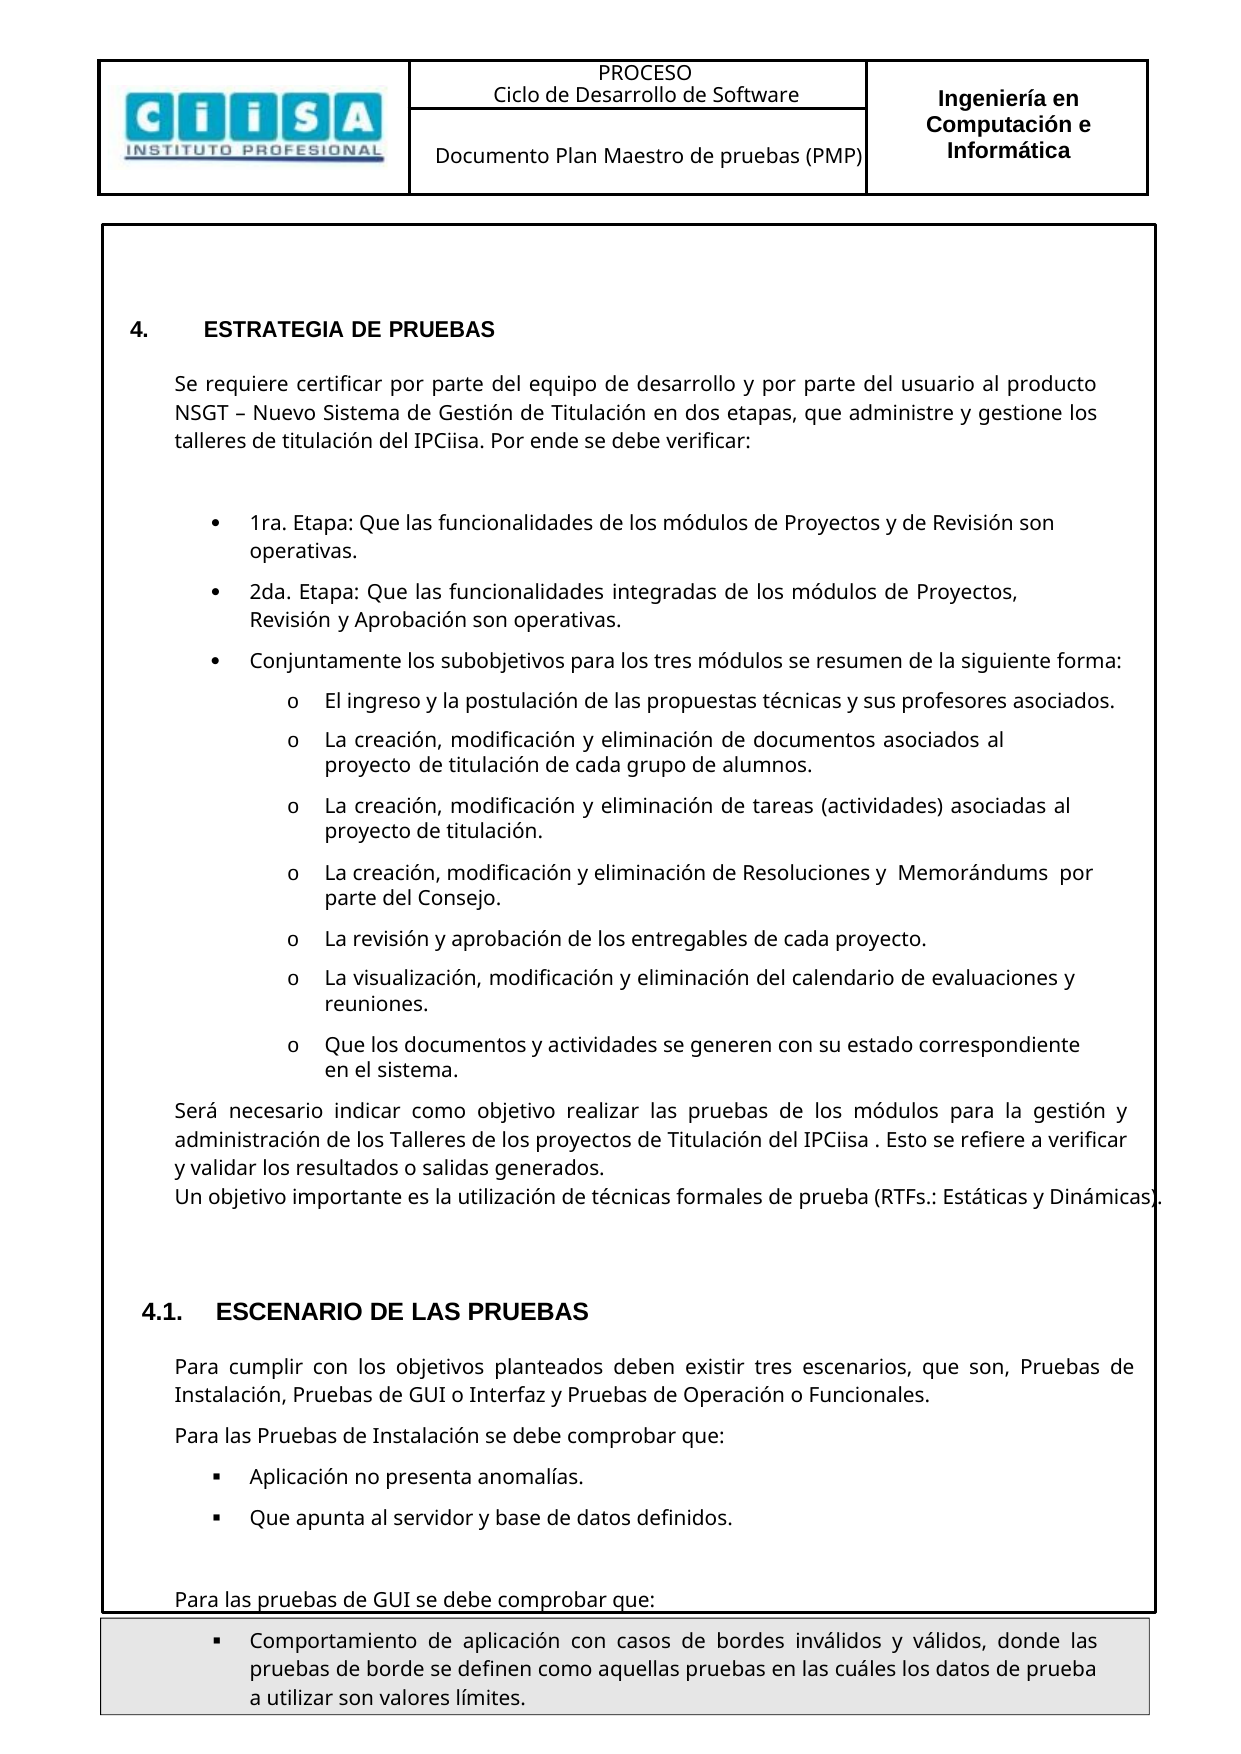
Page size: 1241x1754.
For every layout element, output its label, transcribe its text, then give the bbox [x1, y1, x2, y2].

list El ingreso y la postulación de las propuestas técnicas y sus profesores asociados. [287, 686, 1163, 715]
text Se requiere certificar por parte del equipo de desarrollo y por parte del usuario al producto NSGT – Nuevo Sistema de Gestión de Titulación en dos etapas, que administre y gestione los talleres de titulación del IPCiisa. Por ende se debe verificar: [174, 369, 1099, 454]
list Que apunta al servidor y base de datos definidos. [212, 1503, 1163, 1532]
subtitle ESCENARIO DE LAS PRUEBAS [142, 1297, 1163, 1326]
list Conjuntamente los subobjetivos para los tres módulos se resumen de la siguiente forma: [212, 646, 1163, 674]
list La revisión y aprobación de los entregables de cada proyecto. [287, 924, 1163, 953]
list 2da. Etapa: Que las funcionalidades integradas de los módulos de Proyectos, Revisión y Aprobación son operativas. [212, 577, 1098, 633]
list La creación, modificación y eliminación de tareas (actividades) asociadas al proyecto de titulación. [287, 793, 1098, 845]
list Comportamiento de aplicación con casos de bordes inválidos y válidos, donde las pruebas de borde se definen como aquellas pruebas en las cuáles los datos de prueba a utilizar son valores límites. [212, 1626, 1099, 1711]
list Que los documentos y actividades se generen con su estado correspondiente en el sistema. [287, 1031, 1098, 1083]
text Será necesario indicar como objetivo realizar las pruebas de los módulos para la gestión y administración de los Talleres de los proyectos de Titulación del IPCiisa . Esto se refiere a verificar y validar los resultados o salidas generados. [174, 1096, 1128, 1182]
text Para las pruebas de GUI se debe comprobar que: [174, 1585, 1163, 1613]
picture [107, 85, 389, 170]
text Para las Pruebas de Instalación se debe comprobar que: [174, 1421, 1163, 1450]
list La creación, modificación y eliminación de documentos asociados al proyecto de titulación de cada grupo de alumnos. [287, 727, 1098, 779]
text Un objetivo importante es la utilización de técnicas formales de prueba (RTFs.: Estáticas y Dinámicas). [174, 1182, 1163, 1210]
list Aplicación no presenta anomalías. [212, 1462, 1163, 1491]
subtitle ESTRATEGIA DE PRUEBAS [130, 317, 1163, 343]
list La creación, modificación y eliminación de Resoluciones y Memorándums por parte del Consejo. [287, 859, 1098, 912]
list La visualización, modificación y eliminación del calendario de evaluaciones y reuniones. [287, 965, 1098, 1017]
text Para cumplir con los objetivos planteados deben existir tres escenarios, que son, Pruebas de Instalación, Pruebas de GUI o Interfaz y Pruebas de Operación o Funcionales. [174, 1352, 1163, 1409]
list 1ra. Etapa: Que las funcionalidades de los módulos de Proyectos y de Revisión son operativas. [212, 508, 1099, 565]
